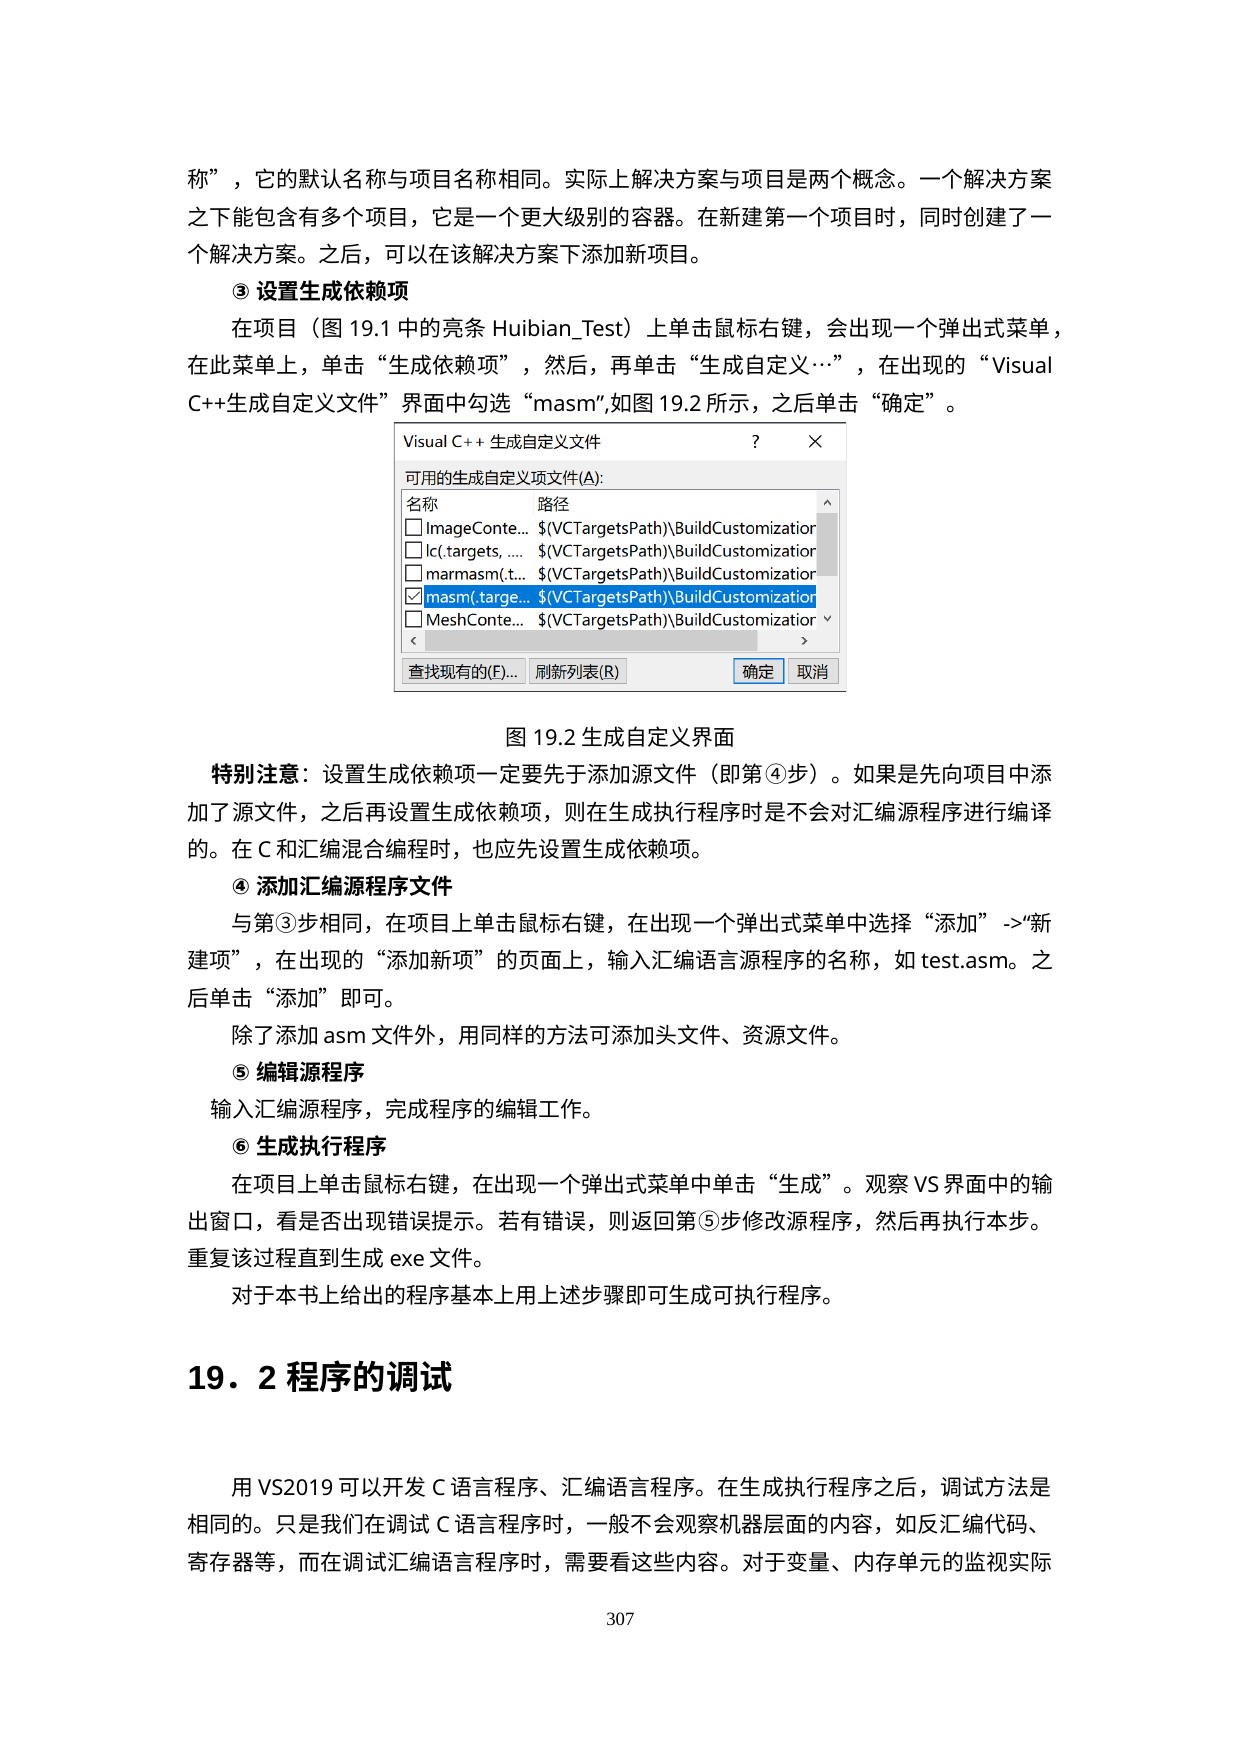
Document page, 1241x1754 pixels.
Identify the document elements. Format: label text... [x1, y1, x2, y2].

text 在项目（图19.1中的亮条Huibian_Test）上单击鼠标右键，会出现一个弹出式菜单，在此菜单上，单击“生成依赖项”，然后，再单击“生成自定义…”，在出现的“Visual C++生成自定义文件”界面中勾选“masm”,如图19.2所示，之后单击“确定”。 [187, 311, 1053, 418]
text 与第③步相同，在项目上单击鼠标右键，在出现一个弹出式菜单中选择“添加”->“新建项”，在出现的“添加新项”的页面上，输入汇编语言源程序的名称，如test.asm。之后单击“添加”即可。 [187, 906, 1053, 1013]
text 在项目上单击鼠标右键，在出现一个弹出式菜单中单击“生成”。观察VS界面中的输出窗口，看是否出现错误提示。若有错误，则返回第⑤步修改源程序，然后再执行本步。重复该过程直到生成 exe文件。 [187, 1166, 1053, 1273]
text ③ 设置生成依赖项 [187, 274, 1053, 306]
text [187, 162, 1053, 269]
text 输入汇编源程序，完成程序的编辑工作。 [187, 1092, 1053, 1124]
text 特别注意：设置生成依赖项一定要先于添加源文件（即第④步）。如果是先向项目中添加了源文件，之后再设置生成依赖项，则在生成执行程序时是不会对汇编源程序进行编译的。在C和汇编混合编程时，也应先设置生成依赖项。 [187, 757, 1053, 864]
text 除了添加asm文件外，用同样的方法可添加头文件、资源文件。 [187, 1017, 1053, 1050]
text ④ 添加汇编源程序文件 [187, 868, 1053, 901]
picture [393, 422, 847, 692]
text ⑤ 编辑源程序 [187, 1055, 1053, 1087]
text 图 19.2 生成自定义界面 [187, 719, 1053, 752]
text 对于本书上给出的程序基本上用上述步骤即可生成可执行程序。 [187, 1278, 1053, 1311]
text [187, 1469, 1053, 1577]
subtitle 19．2 程序的调试 [187, 1342, 1053, 1407]
text ⑥ 生成执行程序 [187, 1129, 1053, 1162]
